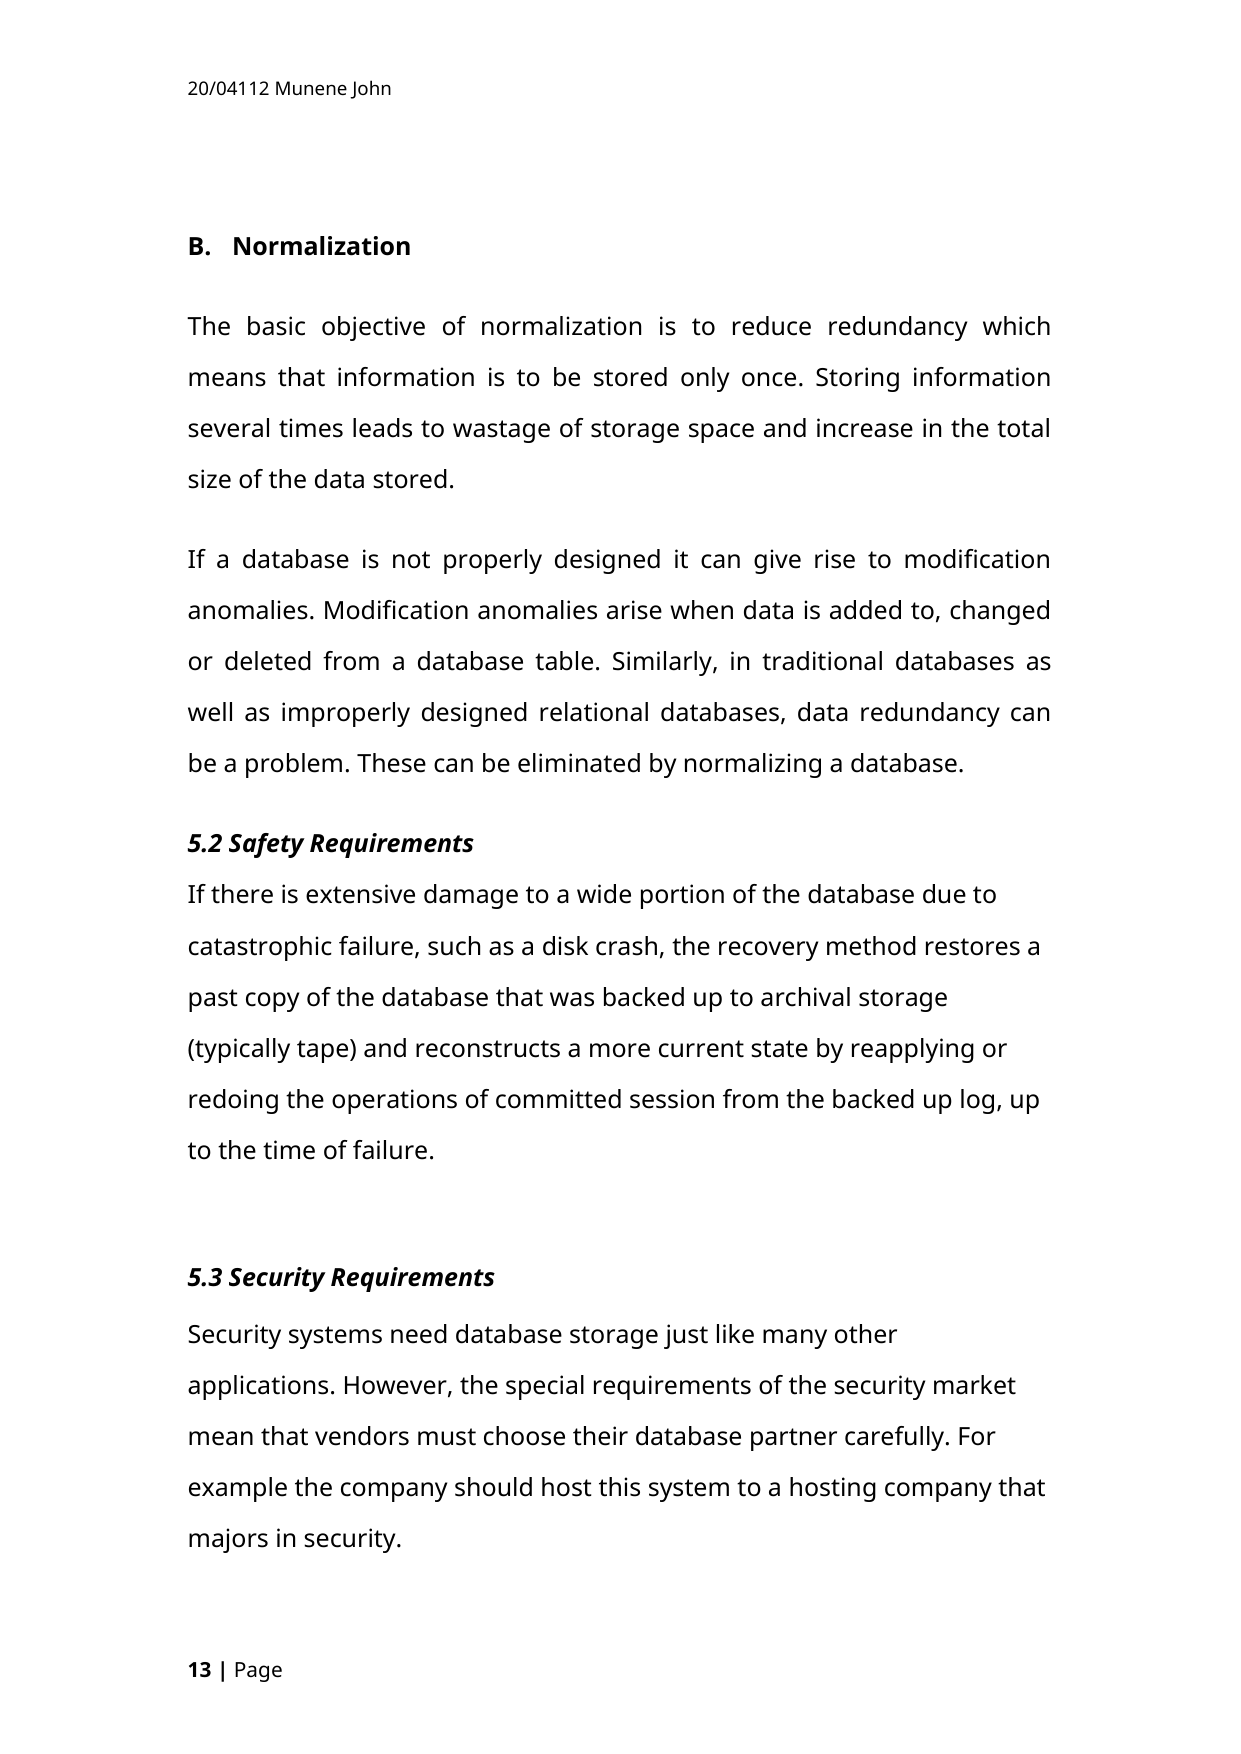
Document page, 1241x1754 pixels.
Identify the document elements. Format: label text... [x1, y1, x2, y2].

text 5.2 Safety Requirements [187, 826, 1053, 860]
text If a database is not properly designed it can give rise to modification anomalies. Modification anomalies arise when data is added to, changed or deleted from a database table. Similarly, in traditional databases as well as improperly designed relational databases, data redundancy can be a problem. These can be eliminated by normalizing a database. [187, 542, 1053, 780]
subtitle 5.3 Security Requirements [187, 1259, 1053, 1293]
text If there is extensive damage to a wide portion of the database due to catastrophic failure, such as a disk crash, the recovery method restores a past copy of the database that was backed up to archival storage (typically tape) and reconstructs a more current state by reapplying or redoing the operations of committed session from the backed up log, up to the time of failure. [187, 877, 1053, 1166]
text Security systems need database storage just like many other applications. However, the special requirements of the security market mean that vendors must choose their database partner carefully. For example the company should host this system to a hosting company that majors in security. [187, 1317, 1053, 1555]
text The basic objective of normalization is to reduce redundancy which means that information is to be stored only once. Storing information several times leads to wastage of storage space and increase in the total size of the data stored. [187, 308, 1053, 496]
subtitle Normalization [187, 228, 1053, 262]
